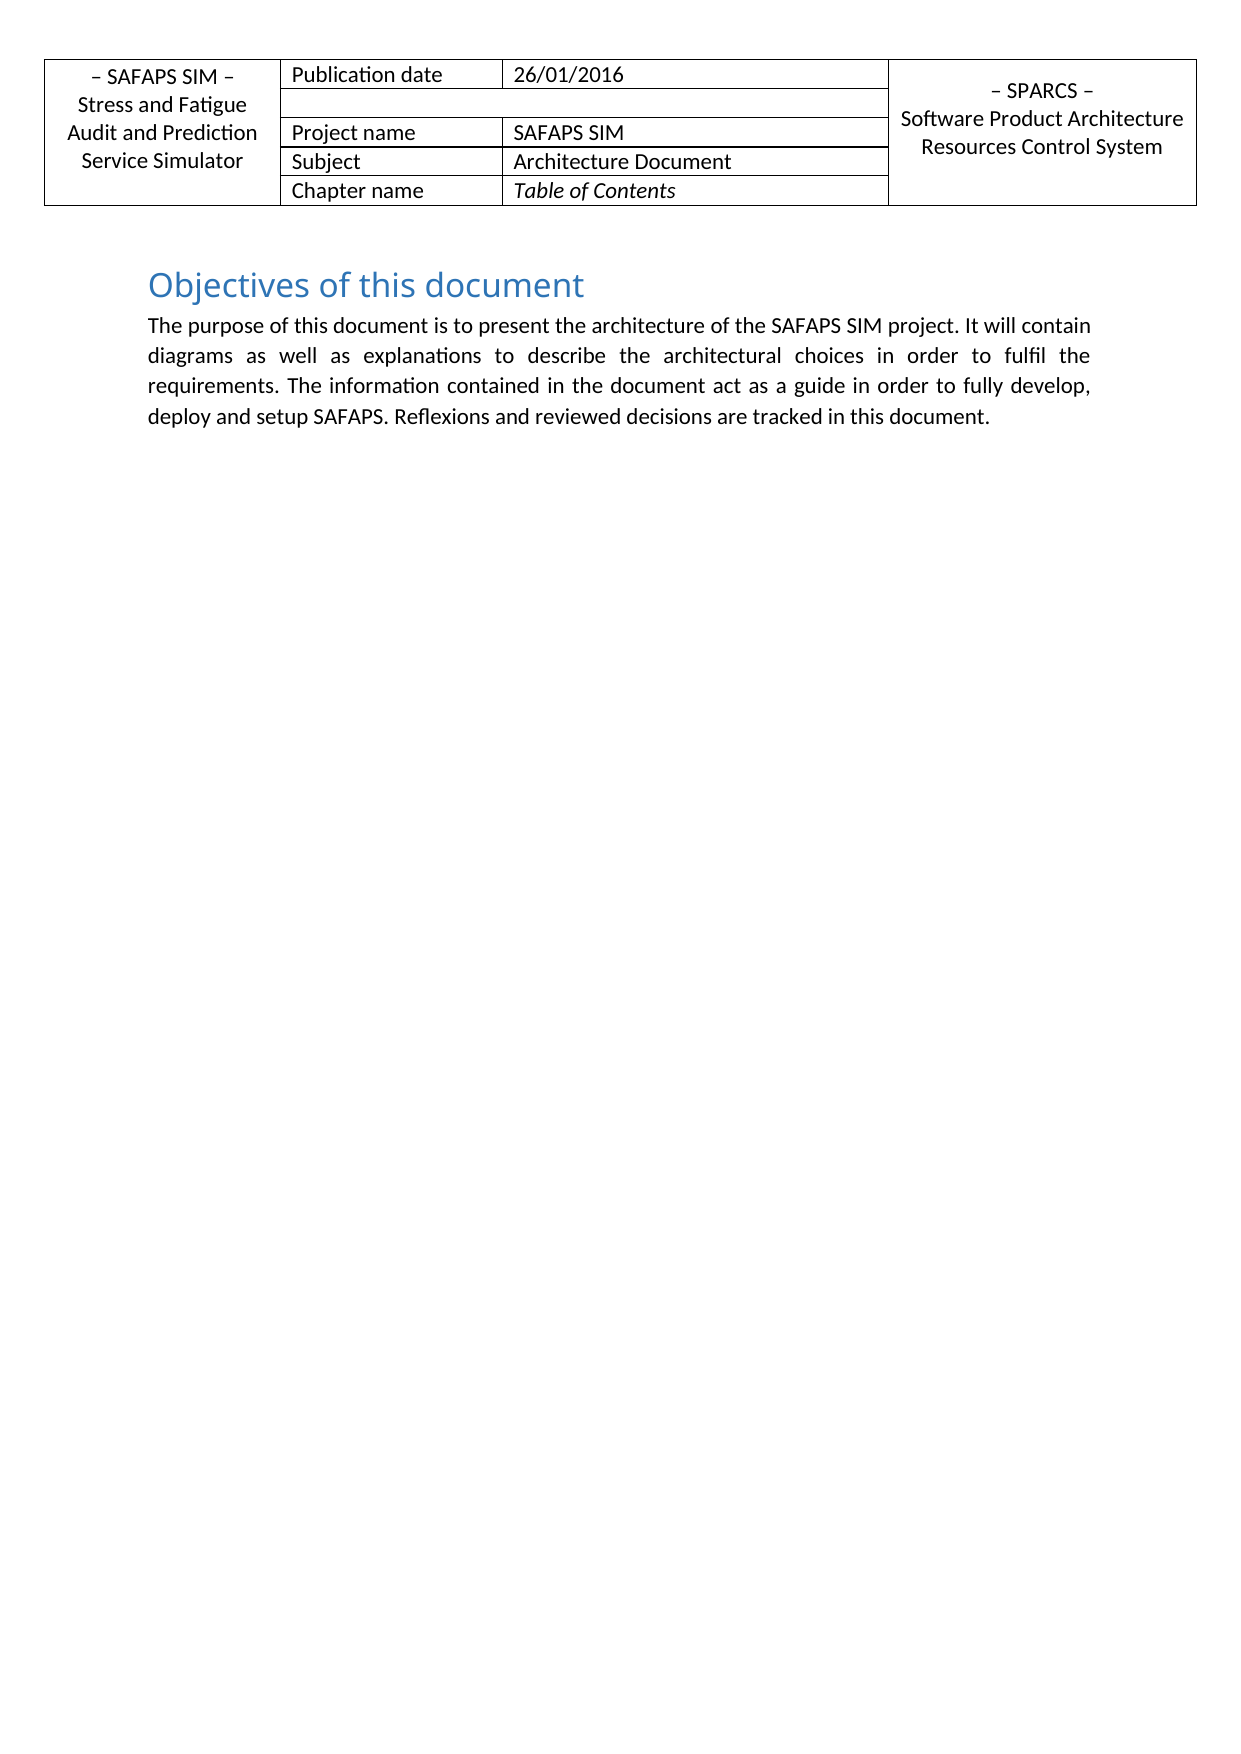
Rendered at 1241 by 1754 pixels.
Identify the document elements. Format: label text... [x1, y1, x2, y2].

subtitle Objectives of this document [148, 262, 1093, 307]
text The purpose of this document is to present the architecture of the SAFAPS SIM project. It will contain diagrams as well as explanations to describe the architectural choices in order to fulfil the requirements. The information contained in the document act as a guide in order to fully develop, deploy and setup SAFAPS. Reflexions and reviewed decisions are tracked in this document. [148, 311, 1093, 430]
